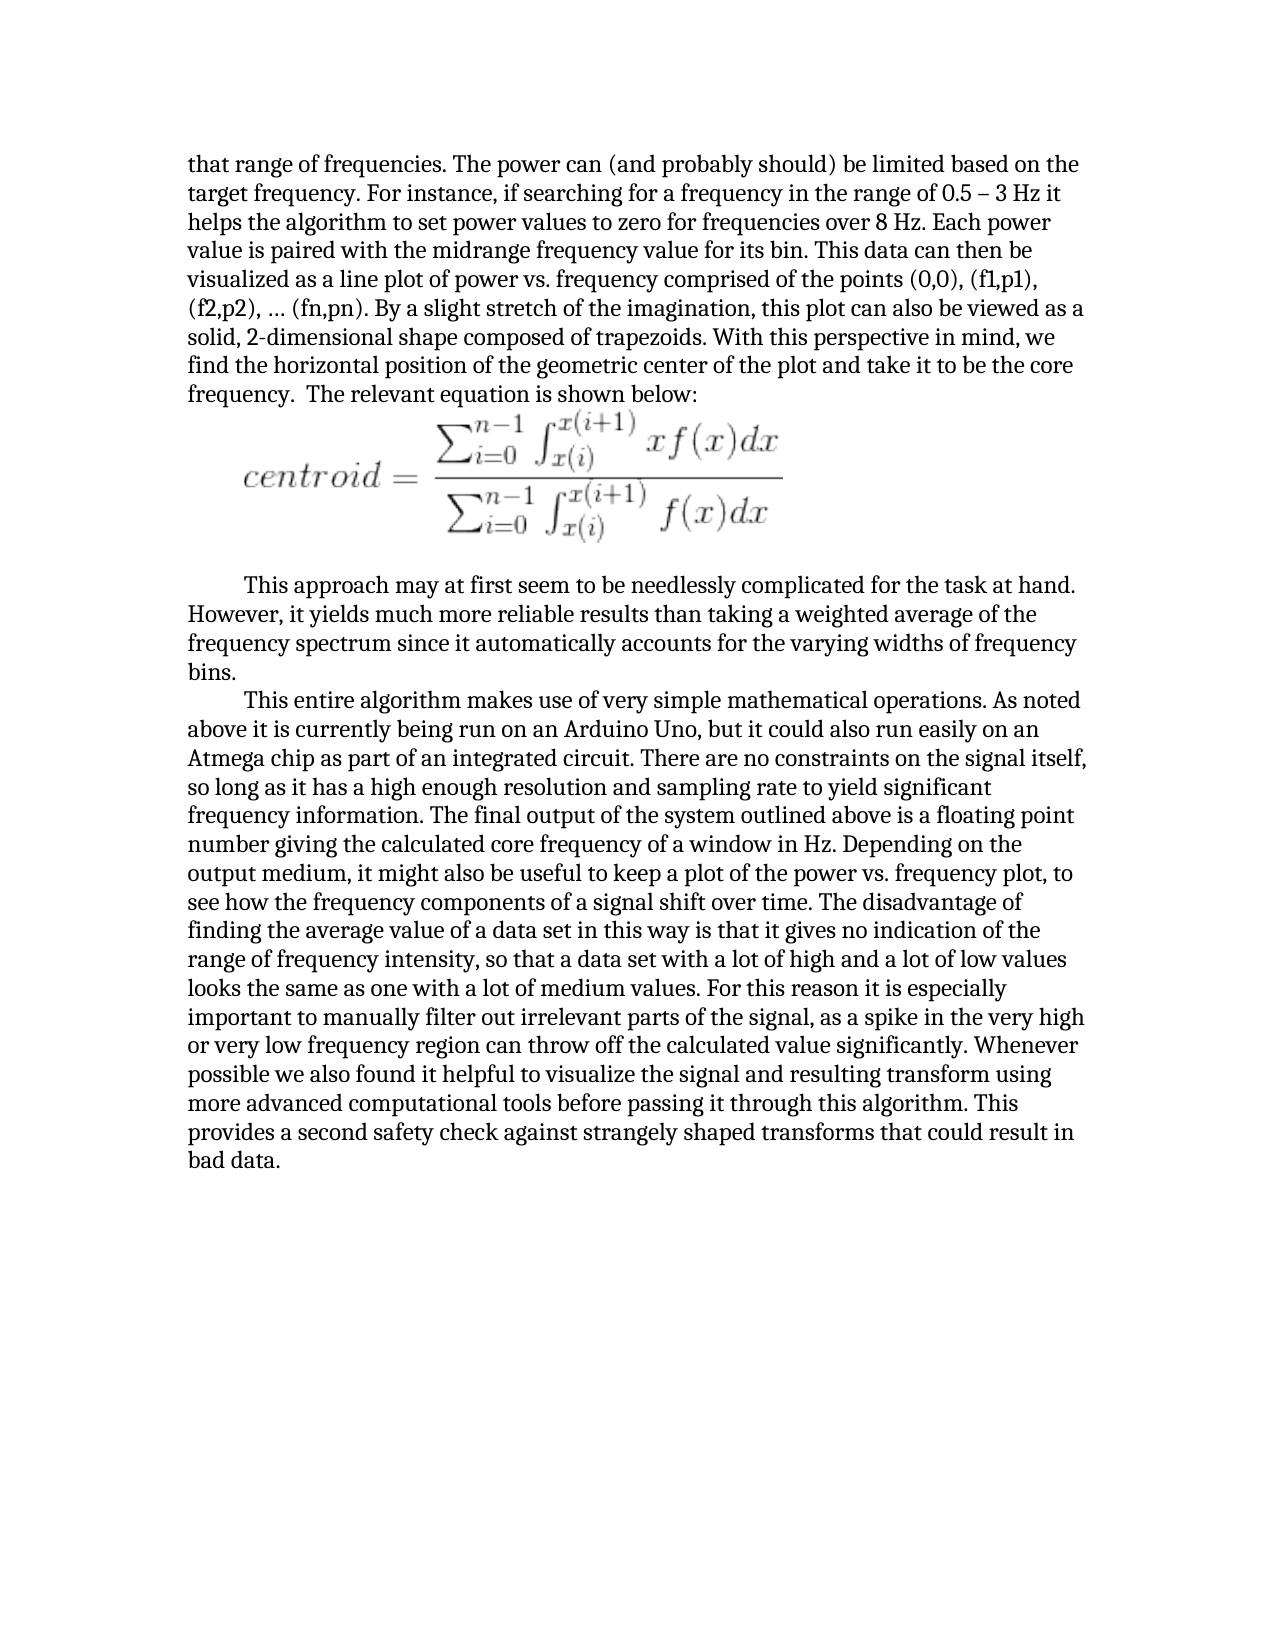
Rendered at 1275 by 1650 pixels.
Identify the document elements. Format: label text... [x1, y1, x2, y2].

text This approach may at first seem to be needlessly complicated for the task at hand. However, it yields much more reliable results than taking a weighted average of the frequency spectrum since it automatically accounts for the varying widths of frequency bins. [187, 571, 1087, 686]
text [187, 150, 1087, 409]
picture [243, 408, 783, 543]
text This entire algorithm makes use of very simple mathematical operations. As noted above it is currently being run on an Arduino Uno, but it could also run easily on an Atmega chip as part of an integrated circuit. There are no constraints on the signal itself, so long as it has a high enough resolution and sampling rate to yield significant frequency information. The final output of the system outlined above is a floating point number giving the calculated core frequency of a window in Hz. Depending on the output medium, it might also be useful to keep a plot of the power vs. frequency plot, to see how the frequency components of a signal shift over time. The disadvantage of finding the average value of a data set in this way is that it gives no indication of the range of frequency intensity, so that a data set with a lot of high and a lot of low values looks the same as one with a lot of medium values. For this reason it is especially important to manually filter out irrelevant parts of the signal, as a spike in the very high or very low frequency region can throw off the calculated value significantly. Whenever possible we also found it helpful to visualize the signal and resulting transform using more advanced computational tools before passing it through this algorithm. This provides a second safety check against strangely shaped transforms that could result in bad data. [187, 686, 1087, 1175]
